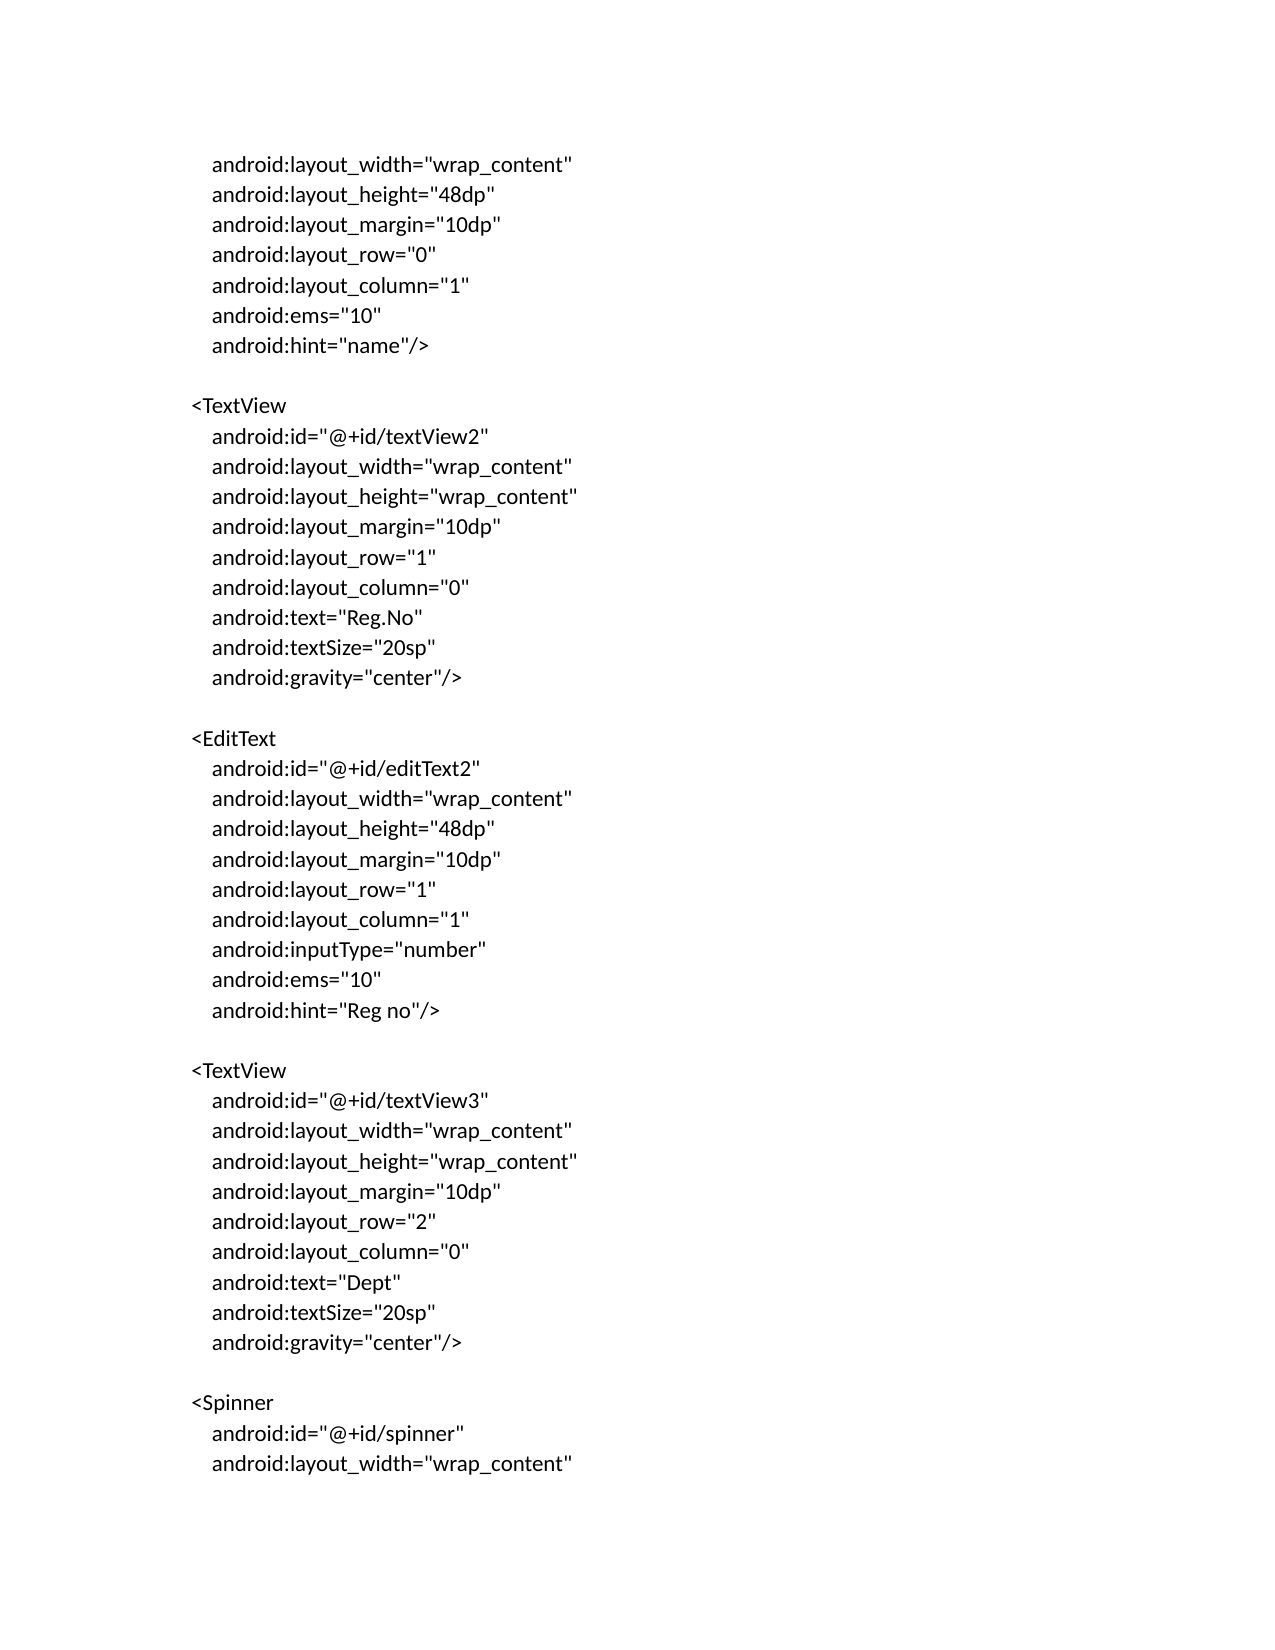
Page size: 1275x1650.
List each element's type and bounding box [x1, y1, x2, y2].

text [150, 150, 1162, 1477]
